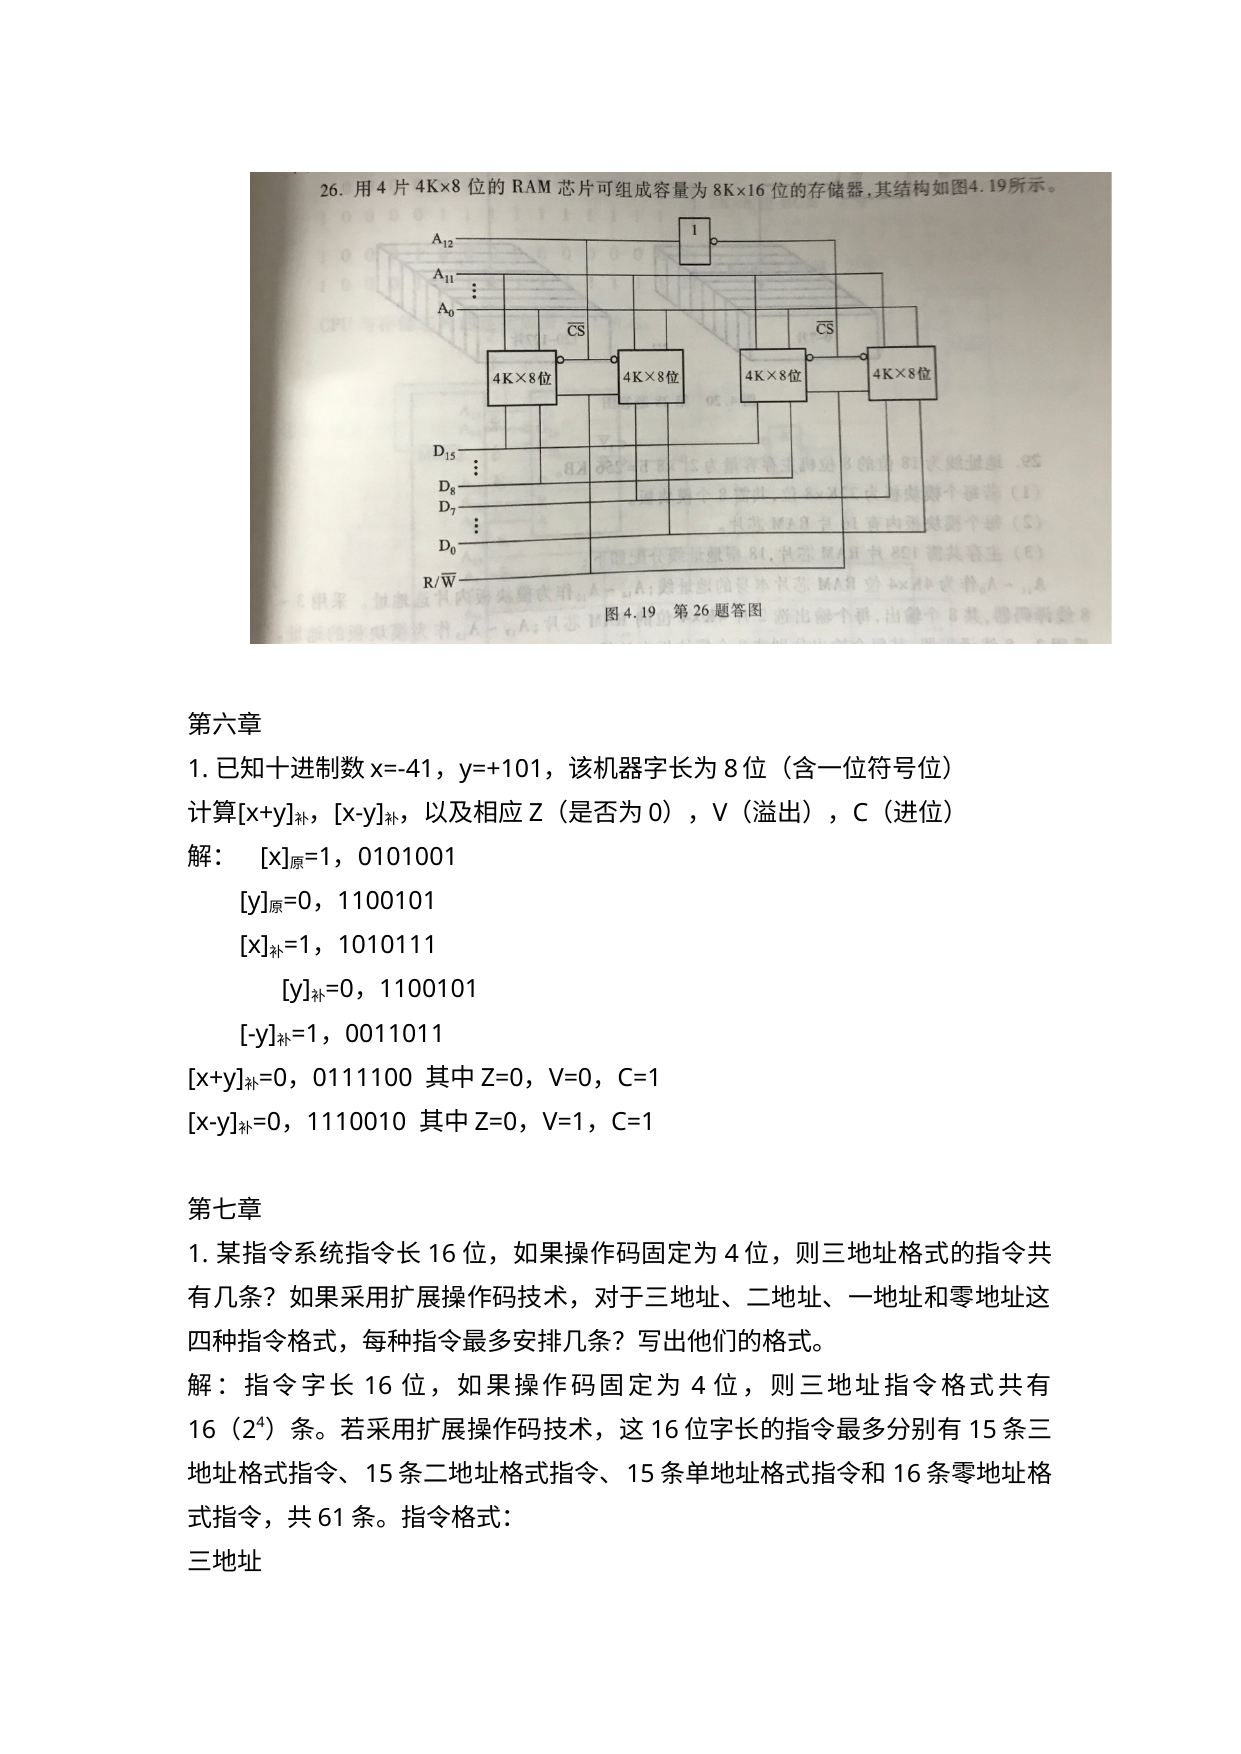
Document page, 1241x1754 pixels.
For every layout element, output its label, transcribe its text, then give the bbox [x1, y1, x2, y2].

text 1. 已知十进制数x=-41，y=+101，该机器字长为8位（含一位符号位） [187, 745, 1053, 789]
text [x-y]补=0，1110010 其中Z=0，V=1，C=1 [187, 1097, 1053, 1141]
text [x+y]补=0，0111100 其中Z=0，V=0，C=1 [187, 1053, 1053, 1097]
text 计算[x+y]补，[x-y]补，以及相应Z（是否为0），V（溢出），C（进位） [187, 789, 1053, 833]
text 第六章 [187, 701, 1053, 745]
text [x]补=1，1010111 [187, 921, 1053, 965]
text [-y]补=1，0011011 [187, 1009, 1053, 1053]
picture [250, 172, 1112, 644]
text 解： [x]原=1，0101001 [187, 833, 1053, 877]
text 1. 某指令系统指令长16位，如果操作码固定为4位，则三地址格式的指令共有几条？如果采用扩展操作码技术，对于三地址、二地址、一地址和零地址这四种指令格式，每种指令最多安排几条？写出他们的格式。 解：指令字长16位，如果操作码固定为4位，则三地址指令格式共有16（24）条。若采用扩展操作码技术，这16位字长的指令最多分别有15条三地址格式指令、15条二地址格式指令、15条单地址格式指令和16条零地址格式指令，共61条。指令格式： 三地址 [187, 1229, 1053, 1582]
text [y]原=0，1100101 [187, 877, 1053, 921]
text [y]补=0，1100101 [187, 965, 1053, 1009]
text 第七章 [187, 1185, 1053, 1229]
